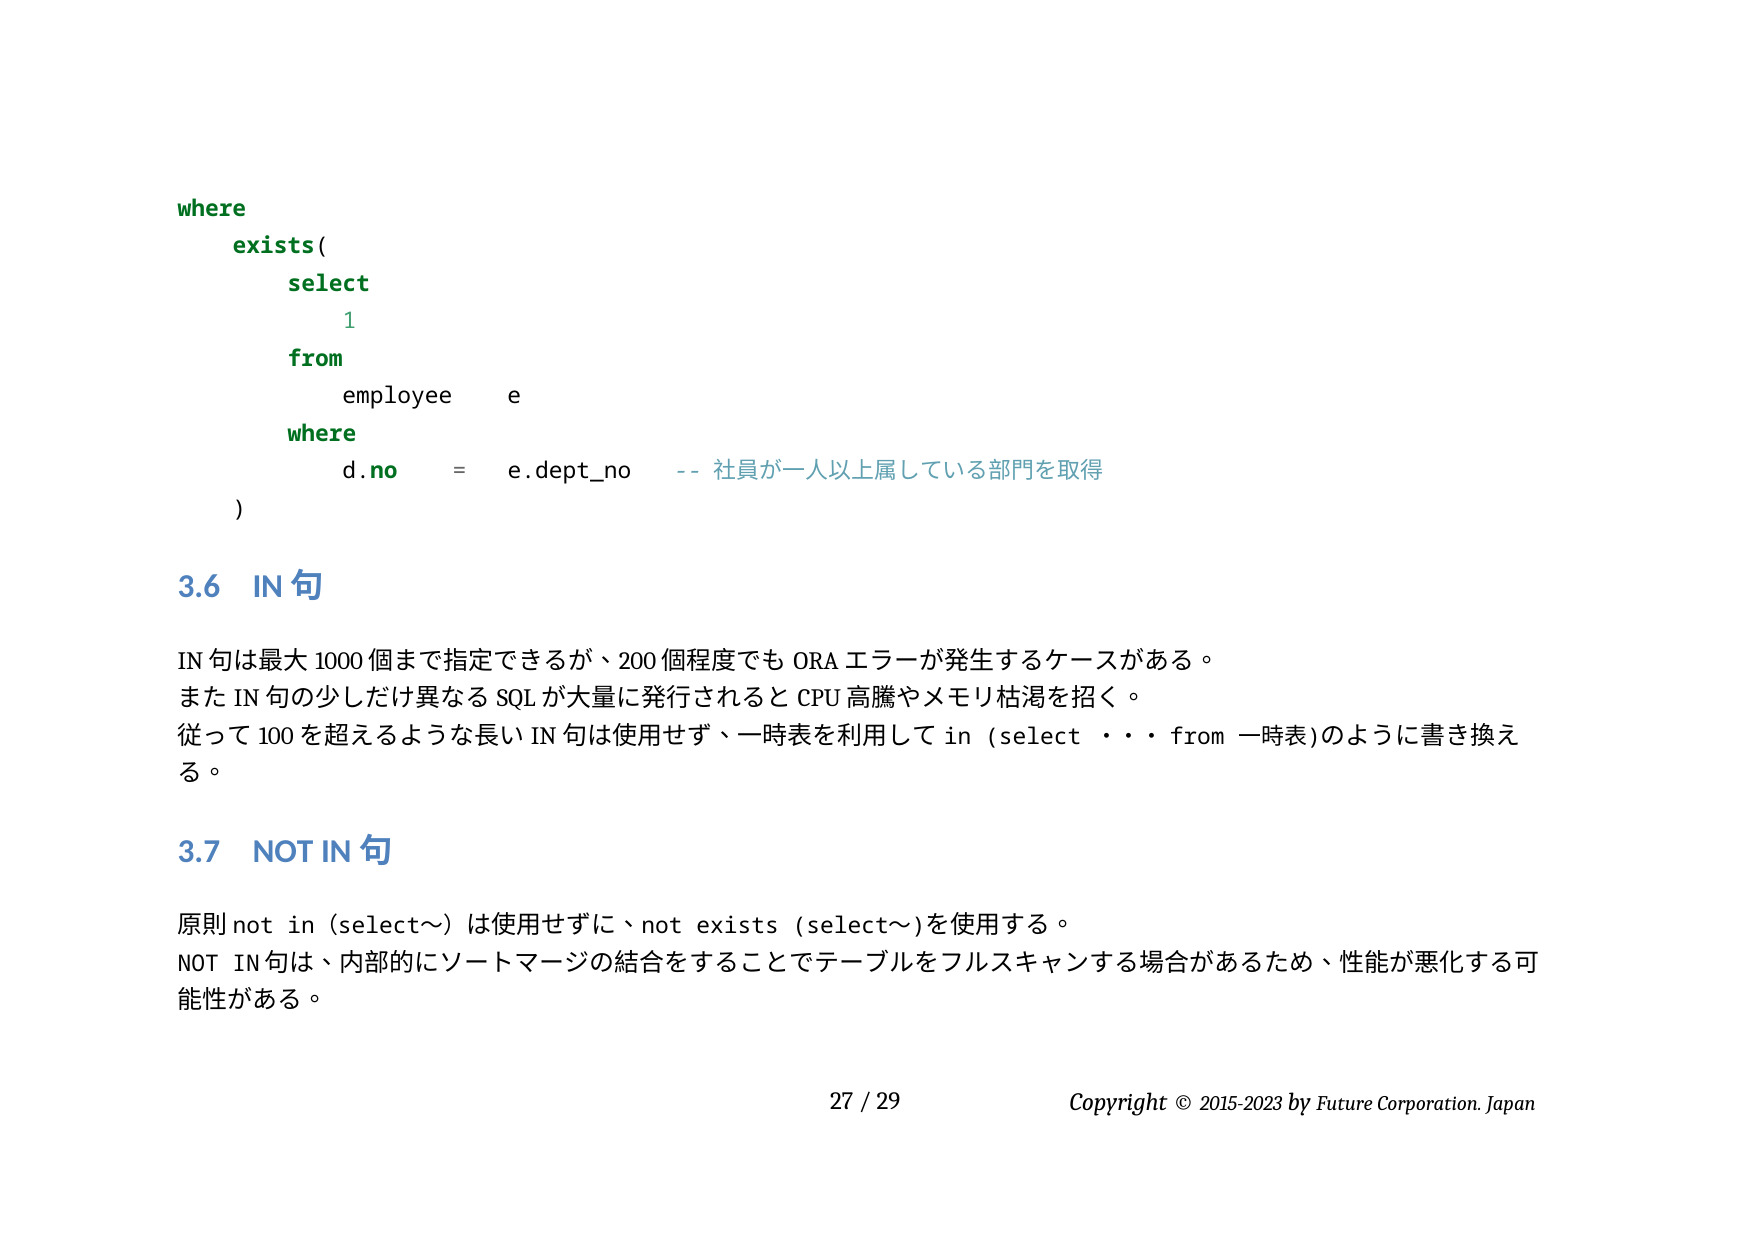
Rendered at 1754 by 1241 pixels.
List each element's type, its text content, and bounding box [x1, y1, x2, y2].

text IN 句は最大 1000 個まで指定できるが、200 個程度でも ORA エラーが発生するケースがある。 また IN 句の少しだけ異なる SQL が大量に発行されると CPU 高騰やメモリ枯渇を招く。 従って 100 を超えるような長い IN 句は使用せず、一時表を利用して in (select ・・・ from 一時表)のように書き換える。 [177, 641, 1547, 791]
text 原則not in（select～）は使用せずに、not exists (select～)を使用する。 NOT IN句は、内部的にソートマージの結合をすることでテーブルをフルスキャンする場合があるため、性能が悪化する可能性がある。 [177, 906, 1547, 1018]
subtitle IN 句 [177, 547, 1547, 622]
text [177, 189, 1547, 526]
subtitle NOT IN 句 [177, 812, 1547, 887]
